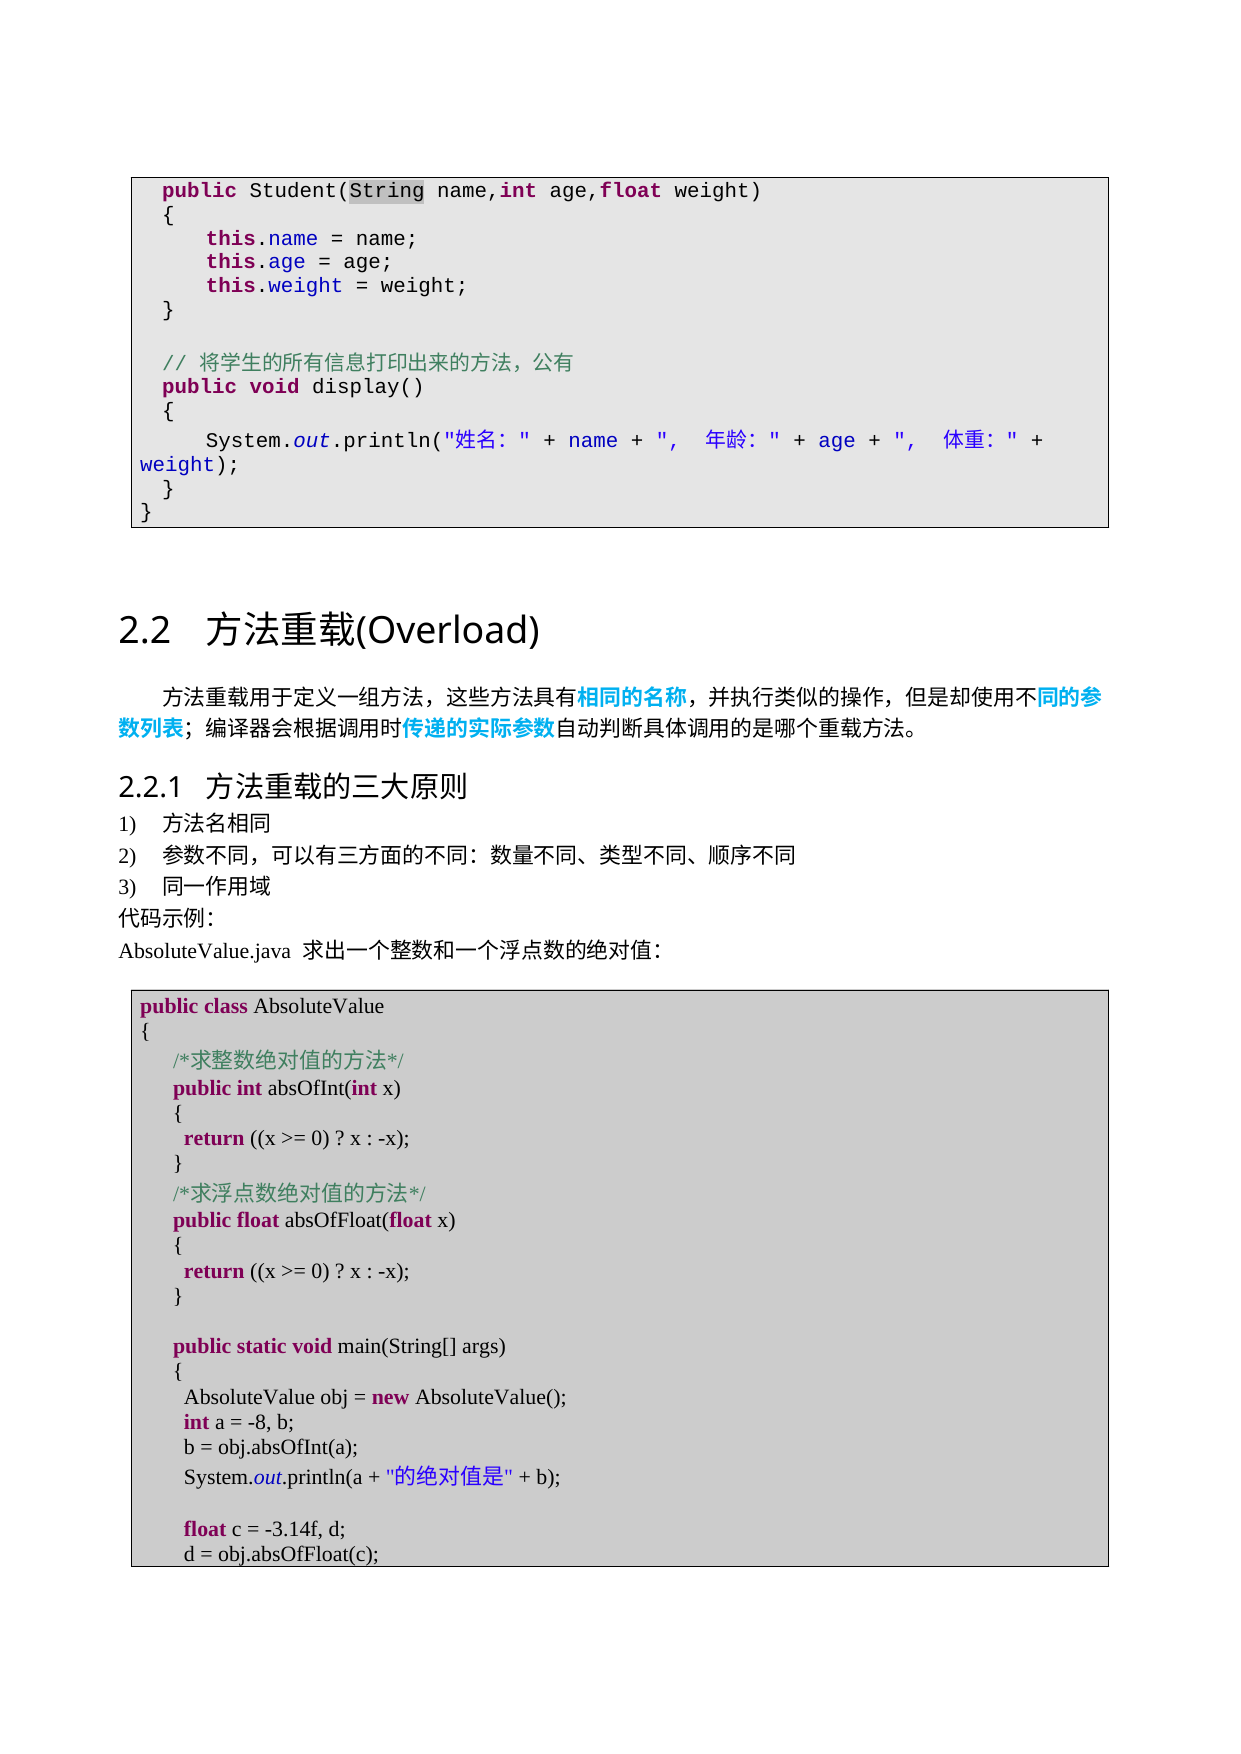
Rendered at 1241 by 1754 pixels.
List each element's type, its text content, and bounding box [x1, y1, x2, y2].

text System.out.println("姓名：" + name + ", 年龄：" + age + ", 体重：" + weight); [132, 420, 1108, 474]
text { [132, 1097, 1108, 1122]
text this.age = age; [132, 248, 1108, 272]
text System.out.println(a + "的绝对值是" + b); [132, 1456, 1108, 1488]
text } [132, 498, 1108, 527]
text } [132, 295, 1108, 319]
text { [132, 1355, 1108, 1381]
text 代码示例： [118, 901, 1122, 933]
text this.weight = weight; [132, 272, 1108, 295]
subtitle 方法重载的三大原则 [118, 764, 1122, 806]
subtitle 方法重载(Overload) [118, 603, 1122, 654]
text 方法重载用于定义一组方法，这些方法具有相同的名称，并执行类似的操作，但是却使用不同的参数列表；编译器会根据调用时传递的实际参数自动判断具体调用的是哪个重载方法。 [118, 679, 1122, 743]
text b = obj.absOfInt(a); [132, 1431, 1108, 1456]
text // 将学生的所有信息打印出来的方法，公有 [132, 343, 1108, 373]
text float c = -3.14f, d; [132, 1513, 1108, 1538]
text this.name = name; [132, 224, 1108, 248]
text { [132, 1229, 1108, 1254]
text public static void main(String[] args) [132, 1330, 1108, 1355]
list 参数不同，可以有三方面的不同：数量不同、类型不同、顺序不同 [118, 838, 1122, 869]
text int a = -8, b; [132, 1406, 1108, 1431]
text { [132, 1015, 1108, 1040]
text } [132, 1280, 1108, 1305]
text return ((x >= 0) ? x : -x); [132, 1122, 1108, 1147]
text { [132, 397, 1108, 420]
text AbsoluteValue obj = new AbsoluteValue(); [132, 1381, 1108, 1406]
text public void display() [132, 373, 1108, 397]
text /*求整数绝对值的方法*/ [132, 1040, 1108, 1072]
text public Student(String name,int age,float weight) [132, 178, 1108, 201]
text } [132, 474, 1108, 498]
text public int absOfInt(int x) [132, 1072, 1108, 1097]
list 方法名相同 [118, 806, 1122, 838]
text d = obj.absOfFloat(c); [132, 1538, 1108, 1566]
list 同一作用域 [118, 869, 1122, 901]
text } [132, 1147, 1108, 1172]
text return ((x >= 0) ? x : -x); [132, 1254, 1108, 1280]
text /*求浮点数绝对值的方法*/ [132, 1172, 1108, 1204]
text AbsoluteValue.java 求出一个整数和一个浮点数的绝对值： [118, 933, 1122, 964]
text public float absOfFloat(float x) [132, 1204, 1108, 1229]
text public class AbsoluteValue [132, 991, 1108, 1015]
text { [132, 201, 1108, 224]
